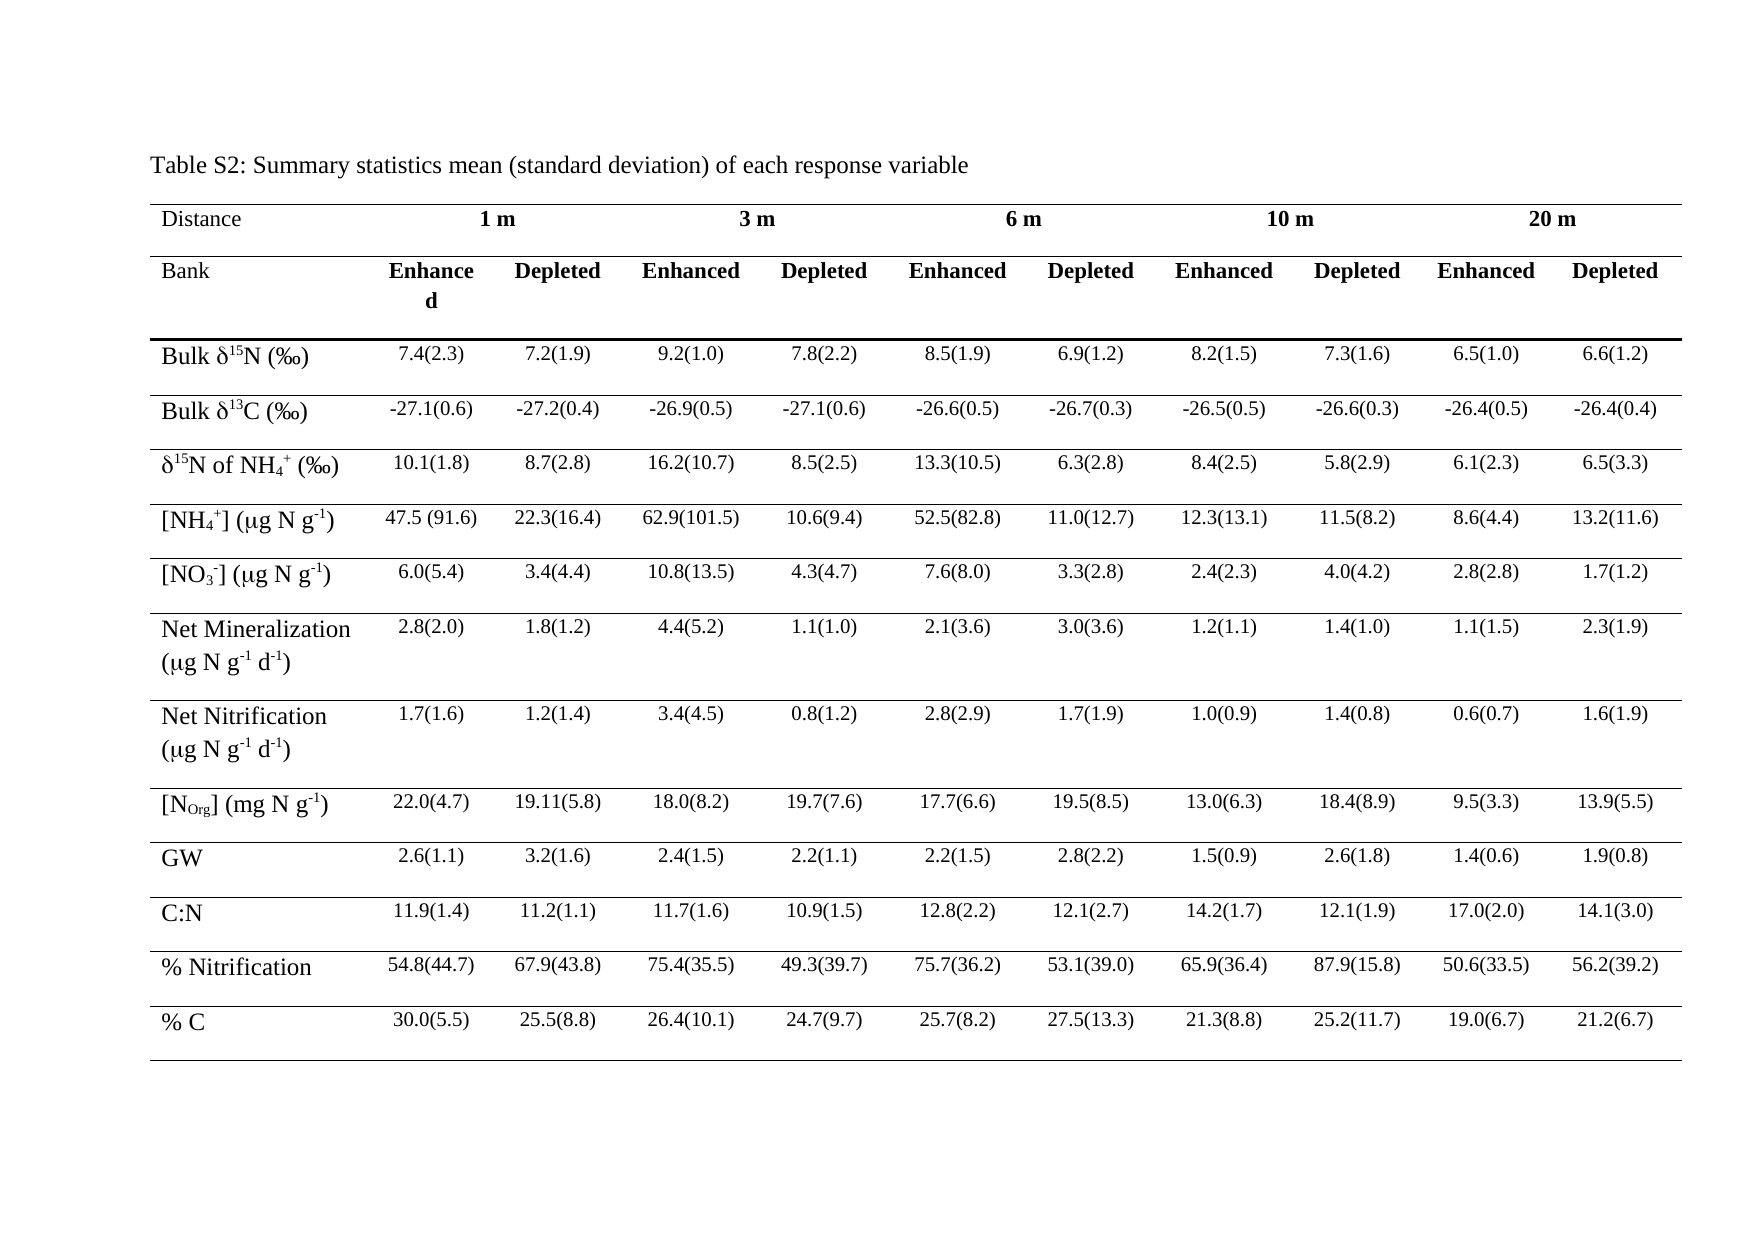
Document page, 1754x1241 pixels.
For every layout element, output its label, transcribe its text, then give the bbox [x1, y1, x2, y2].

table_header 1 m [371, 205, 624, 256]
table_cell -26.6(0.5) [891, 396, 1024, 449]
table_cell [NO3-] (g N g-1) [150, 559, 371, 613]
table_cell 67.9(43.8) [491, 952, 624, 1006]
table_cell Depleted [1549, 257, 1682, 338]
table_cell 2.4(1.5) [624, 843, 758, 897]
table_cell Depleted [491, 257, 624, 338]
table_cell 1.1(1.5) [1424, 614, 1549, 700]
table_cell 21.2(6.7) [1549, 1007, 1682, 1060]
table_cell 8.7(2.8) [491, 450, 624, 504]
table_cell 7.2(1.9) [491, 341, 624, 395]
table_cell 65.9(36.4) [1157, 952, 1291, 1006]
table_cell 14.1(3.0) [1549, 898, 1682, 951]
table_cell 12.1(1.9) [1291, 898, 1423, 951]
table_cell 9.2(1.0) [624, 341, 758, 395]
table_cell 2.2(1.1) [758, 843, 891, 897]
table_header 20 m [1424, 205, 1682, 256]
table_cell [NOrg] (mg N g-1) [150, 789, 371, 842]
table_cell 17.7(6.6) [891, 789, 1024, 842]
table_cell 12.3(13.1) [1157, 505, 1291, 558]
table_cell 2.4(2.3) [1157, 559, 1291, 613]
table_cell 75.4(35.5) [624, 952, 758, 1006]
table_cell 8.6(4.4) [1424, 505, 1549, 558]
table_cell Enhanced [624, 257, 758, 338]
table_cell 53.1(39.0) [1024, 952, 1157, 1006]
table_cell -27.1(0.6) [758, 396, 891, 449]
table_cell 49.3(39.7) [758, 952, 891, 1006]
table_cell 1.2(1.1) [1157, 614, 1291, 700]
table_cell 2.3(1.9) [1549, 614, 1682, 700]
table_cell 4.4(5.2) [624, 614, 758, 700]
table_cell 10.6(9.4) [758, 505, 891, 558]
table_cell Enhanced [1157, 257, 1291, 338]
table_header 10 m [1157, 205, 1423, 256]
table_cell 19.0(6.7) [1424, 1007, 1549, 1060]
table_cell 62.9(101.5) [624, 505, 758, 558]
table_cell Depleted [758, 257, 891, 338]
table_cell Enhanced [1424, 257, 1549, 338]
table_cell 6.0(5.4) [371, 559, 491, 613]
table_cell 19.5(8.5) [1024, 789, 1157, 842]
table_cell 11.5(8.2) [1291, 505, 1423, 558]
table_cell -26.6(0.3) [1291, 396, 1423, 449]
table_cell 56.2(39.2) [1549, 952, 1682, 1006]
table_cell 17.0(2.0) [1424, 898, 1549, 951]
table_cell 3.2(1.6) [491, 843, 624, 897]
table_cell 1.1(1.0) [758, 614, 891, 700]
table_cell Depleted [1024, 257, 1157, 338]
table_cell 25.5(8.8) [491, 1007, 624, 1060]
table_cell 7.6(8.0) [891, 559, 1024, 613]
table_cell 13.3(10.5) [891, 450, 1024, 504]
table_cell 4.0(4.2) [1291, 559, 1423, 613]
table_cell 5.8(2.9) [1291, 450, 1423, 504]
table_cell Net Mineralization (g N g-1 d-1) [150, 614, 371, 700]
table_cell 25.2(11.7) [1291, 1007, 1423, 1060]
table_cell 3.4(4.5) [624, 701, 758, 788]
table_cell 8.2(1.5) [1157, 341, 1291, 395]
table_cell Bank [150, 257, 371, 338]
table_cell [NH4+] (g N g-1) [150, 505, 371, 558]
table_cell 14.2(1.7) [1157, 898, 1291, 951]
table_cell 11.0(12.7) [1024, 505, 1157, 558]
table_cell 22.3(16.4) [491, 505, 624, 558]
table_cell Enhanced [891, 257, 1024, 338]
table_cell Bulk 15N (‰) [150, 341, 371, 395]
table_cell 13.0(6.3) [1157, 789, 1291, 842]
table_cell 47.5 (91.6) [371, 505, 491, 558]
table_cell 18.4(8.9) [1291, 789, 1423, 842]
table_cell -27.1(0.6) [371, 396, 491, 449]
table_cell 1.9(0.8) [1549, 843, 1682, 897]
table_cell 25.7(8.2) [891, 1007, 1024, 1060]
table_header 3 m [624, 205, 891, 256]
table_cell 1.4(0.8) [1291, 701, 1423, 788]
table_header Distance [150, 205, 371, 256]
table_header 6 m [891, 205, 1157, 256]
table_cell Depleted [1291, 257, 1423, 338]
table_cell 1.7(1.9) [1024, 701, 1157, 788]
table_cell 13.9(5.5) [1549, 789, 1682, 842]
table_cell 21.3(8.8) [1157, 1007, 1291, 1060]
table_cell 3.3(2.8) [1024, 559, 1157, 613]
table_cell 1.4(1.0) [1291, 614, 1423, 700]
table_cell 10.8(13.5) [624, 559, 758, 613]
table_cell 8.4(2.5) [1157, 450, 1291, 504]
table_cell 19.11(5.8) [491, 789, 624, 842]
table_cell 11.7(1.6) [624, 898, 758, 951]
table_cell 10.1(1.8) [371, 450, 491, 504]
table_cell -26.9(0.5) [624, 396, 758, 449]
table_cell 2.8(2.9) [891, 701, 1024, 788]
table_cell Net Nitrification (g N g-1 d-1) [150, 701, 371, 788]
table_cell 27.5(13.3) [1024, 1007, 1157, 1060]
table_cell 18.0(8.2) [624, 789, 758, 842]
table_cell 75.7(36.2) [891, 952, 1024, 1006]
table_cell 9.5(3.3) [1424, 789, 1549, 842]
table_cell 16.2(10.7) [624, 450, 758, 504]
table_cell 1.7(1.2) [1549, 559, 1682, 613]
table_cell Enhanced [371, 257, 491, 338]
table_cell 2.1(3.6) [891, 614, 1024, 700]
table_cell 1.2(1.4) [491, 701, 624, 788]
table_cell C:N [150, 898, 371, 951]
table_cell 15N of NH4+ (‰) [150, 450, 371, 504]
table_cell -27.2(0.4) [491, 396, 624, 449]
table_cell % Nitrification [150, 952, 371, 1006]
table_cell 19.7(7.6) [758, 789, 891, 842]
table_cell 2.6(1.1) [371, 843, 491, 897]
table_cell 8.5(2.5) [758, 450, 891, 504]
table_cell 1.5(0.9) [1157, 843, 1291, 897]
table_cell -26.5(0.5) [1157, 396, 1291, 449]
table_cell 7.4(2.3) [371, 341, 491, 395]
table_cell 10.9(1.5) [758, 898, 891, 951]
table_cell Bulk 13C (‰) [150, 396, 371, 449]
table_cell 6.1(2.3) [1424, 450, 1549, 504]
text Table S2: Summary statistics mean (standard deviation) of each response variable [150, 150, 1604, 179]
table_cell 7.8(2.2) [758, 341, 891, 395]
table_cell 1.0(0.9) [1157, 701, 1291, 788]
table_cell -26.4(0.4) [1549, 396, 1682, 449]
table_cell 12.1(2.7) [1024, 898, 1157, 951]
table_cell % C [150, 1007, 371, 1060]
table_cell 6.5(3.3) [1549, 450, 1682, 504]
table_cell 6.6(1.2) [1549, 341, 1682, 395]
table_cell 4.3(4.7) [758, 559, 891, 613]
table_cell 0.8(1.2) [758, 701, 891, 788]
table_cell 12.8(2.2) [891, 898, 1024, 951]
table_cell 22.0(4.7) [371, 789, 491, 842]
table_cell 87.9(15.8) [1291, 952, 1423, 1006]
table_cell 2.8(2.8) [1424, 559, 1549, 613]
table_cell 52.5(82.8) [891, 505, 1024, 558]
table_cell 0.6(0.7) [1424, 701, 1549, 788]
table_cell -26.4(0.5) [1424, 396, 1549, 449]
table_cell 1.6(1.9) [1549, 701, 1682, 788]
table_cell 7.3(1.6) [1291, 341, 1423, 395]
table_cell 6.5(1.0) [1424, 341, 1549, 395]
table_cell GW [150, 843, 371, 897]
table_cell 2.8(2.0) [371, 614, 491, 700]
table_cell 3.0(3.6) [1024, 614, 1157, 700]
table_cell 54.8(44.7) [371, 952, 491, 1006]
table_cell 1.8(1.2) [491, 614, 624, 700]
table_cell 2.2(1.5) [891, 843, 1024, 897]
table_cell 11.9(1.4) [371, 898, 491, 951]
table_cell 6.3(2.8) [1024, 450, 1157, 504]
table_cell 30.0(5.5) [371, 1007, 491, 1060]
table_cell 24.7(9.7) [758, 1007, 891, 1060]
table_cell 2.8(2.2) [1024, 843, 1157, 897]
table_cell 6.9(1.2) [1024, 341, 1157, 395]
table_cell 50.6(33.5) [1424, 952, 1549, 1006]
table_cell 1.4(0.6) [1424, 843, 1549, 897]
table_cell 11.2(1.1) [491, 898, 624, 951]
table_cell 13.2(11.6) [1549, 505, 1682, 558]
table_cell 1.7(1.6) [371, 701, 491, 788]
table_cell -26.7(0.3) [1024, 396, 1157, 449]
table_cell 3.4(4.4) [491, 559, 624, 613]
table_cell 26.4(10.1) [624, 1007, 758, 1060]
table_cell 2.6(1.8) [1291, 843, 1423, 897]
table_cell 8.5(1.9) [891, 341, 1024, 395]
